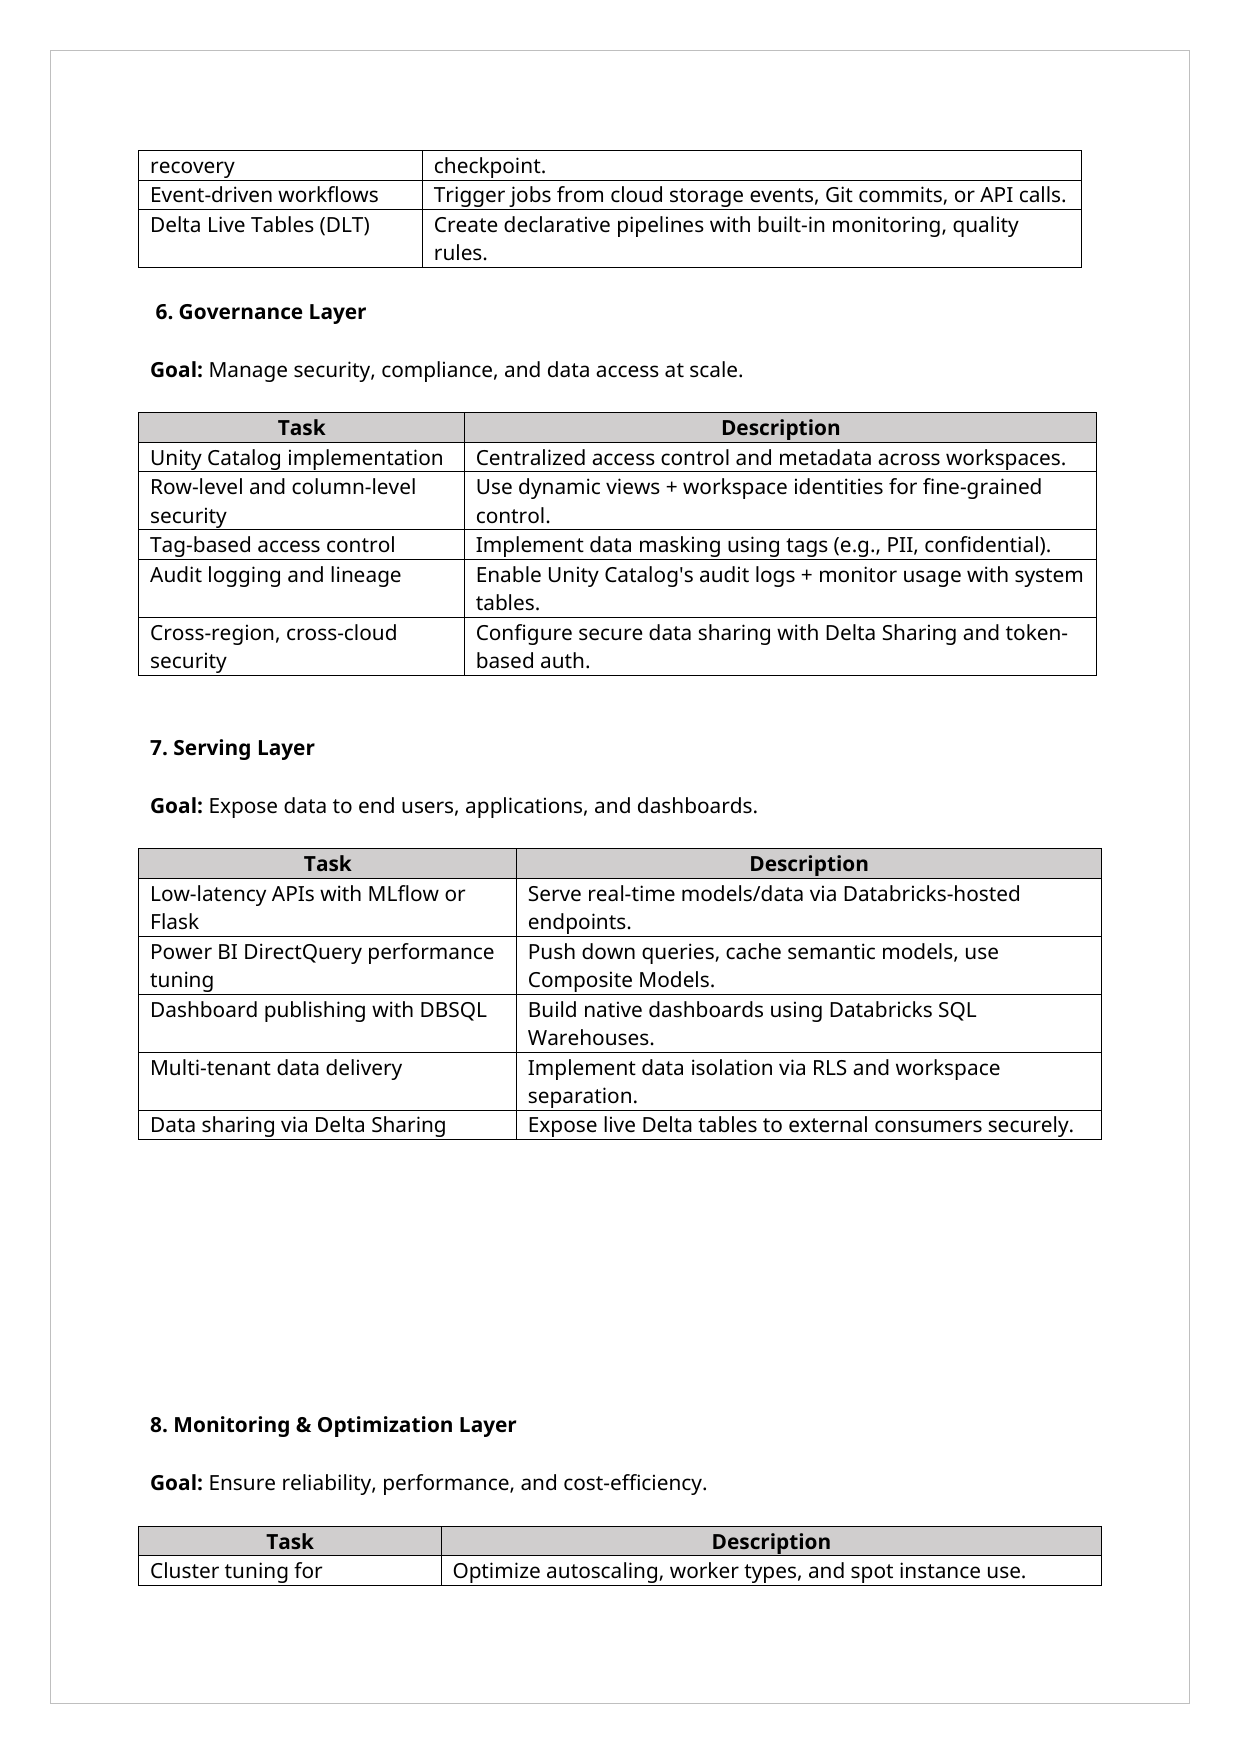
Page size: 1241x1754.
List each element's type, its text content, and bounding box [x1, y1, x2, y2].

table_cell Delta Live Tables (DLT) [139, 210, 422, 267]
table_cell Low-latency APIs with MLflow or Flask [139, 879, 516, 936]
table_cell Unity Catalog implementation [139, 443, 464, 471]
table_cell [442, 1556, 1101, 1585]
table_cell Expose live Delta tables to external consumers securely. [517, 1111, 1101, 1139]
table_cell Tag-based access control [139, 530, 464, 559]
table_cell Trigger jobs from cloud storage events, Git commits, or API calls. [423, 181, 1081, 209]
table_cell Create declarative pipelines with built-in monitoring, quality rules. [423, 210, 1081, 267]
text Goal: Expose data to end users, applications, and dashboards. [150, 791, 1090, 819]
table_cell Audit logging and lineage [139, 560, 464, 617]
table_cell Configure secure data sharing with Delta Sharing and token-based auth. [465, 618, 1096, 674]
table_header Task [139, 413, 464, 442]
text 8. Monitoring & Optimization Layer [150, 1411, 1090, 1439]
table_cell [139, 1556, 441, 1585]
text 6. Governance Layer [150, 297, 1090, 326]
table_cell Row-level and column-level security [139, 472, 464, 529]
table_header Task [139, 1527, 441, 1555]
table_cell Push down queries, cache semantic models, use Composite Models. [517, 937, 1101, 994]
table_cell Data sharing via Delta Sharing [139, 1111, 516, 1139]
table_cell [139, 151, 422, 179]
table_cell Dashboard publishing with DBSQL [139, 995, 516, 1052]
table_cell Power BI DirectQuery performance tuning [139, 937, 516, 994]
text 7. Serving Layer [150, 733, 1090, 762]
table_cell Cross-region, cross-cloud security [139, 618, 464, 674]
table_cell Implement data isolation via RLS and workspace separation. [517, 1053, 1101, 1109]
table_header Description [442, 1527, 1101, 1555]
text Goal: Manage security, compliance, and data access at scale. [150, 355, 1090, 383]
table_cell Enable Unity Catalog's audit logs + monitor usage with system tables. [465, 560, 1096, 617]
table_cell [423, 151, 1081, 179]
table_header Task [139, 849, 516, 878]
table_cell Build native dashboards using Databricks SQL Warehouses. [517, 995, 1101, 1052]
table_cell Use dynamic views + workspace identities for fine-grained control. [465, 472, 1096, 529]
table_header Description [517, 849, 1101, 878]
table_cell Multi-tenant data delivery [139, 1053, 516, 1109]
table_cell Serve real-time models/data via Databricks-hosted endpoints. [517, 879, 1101, 936]
table_cell Event-driven workflows [139, 181, 422, 209]
text Goal: Ensure reliability, performance, and cost-efficiency. [150, 1468, 1090, 1497]
table_cell Centralized access control and metadata across workspaces. [465, 443, 1096, 471]
table_cell Implement data masking using tags (e.g., PII, confidential). [465, 530, 1096, 559]
table_header Description [465, 413, 1096, 442]
